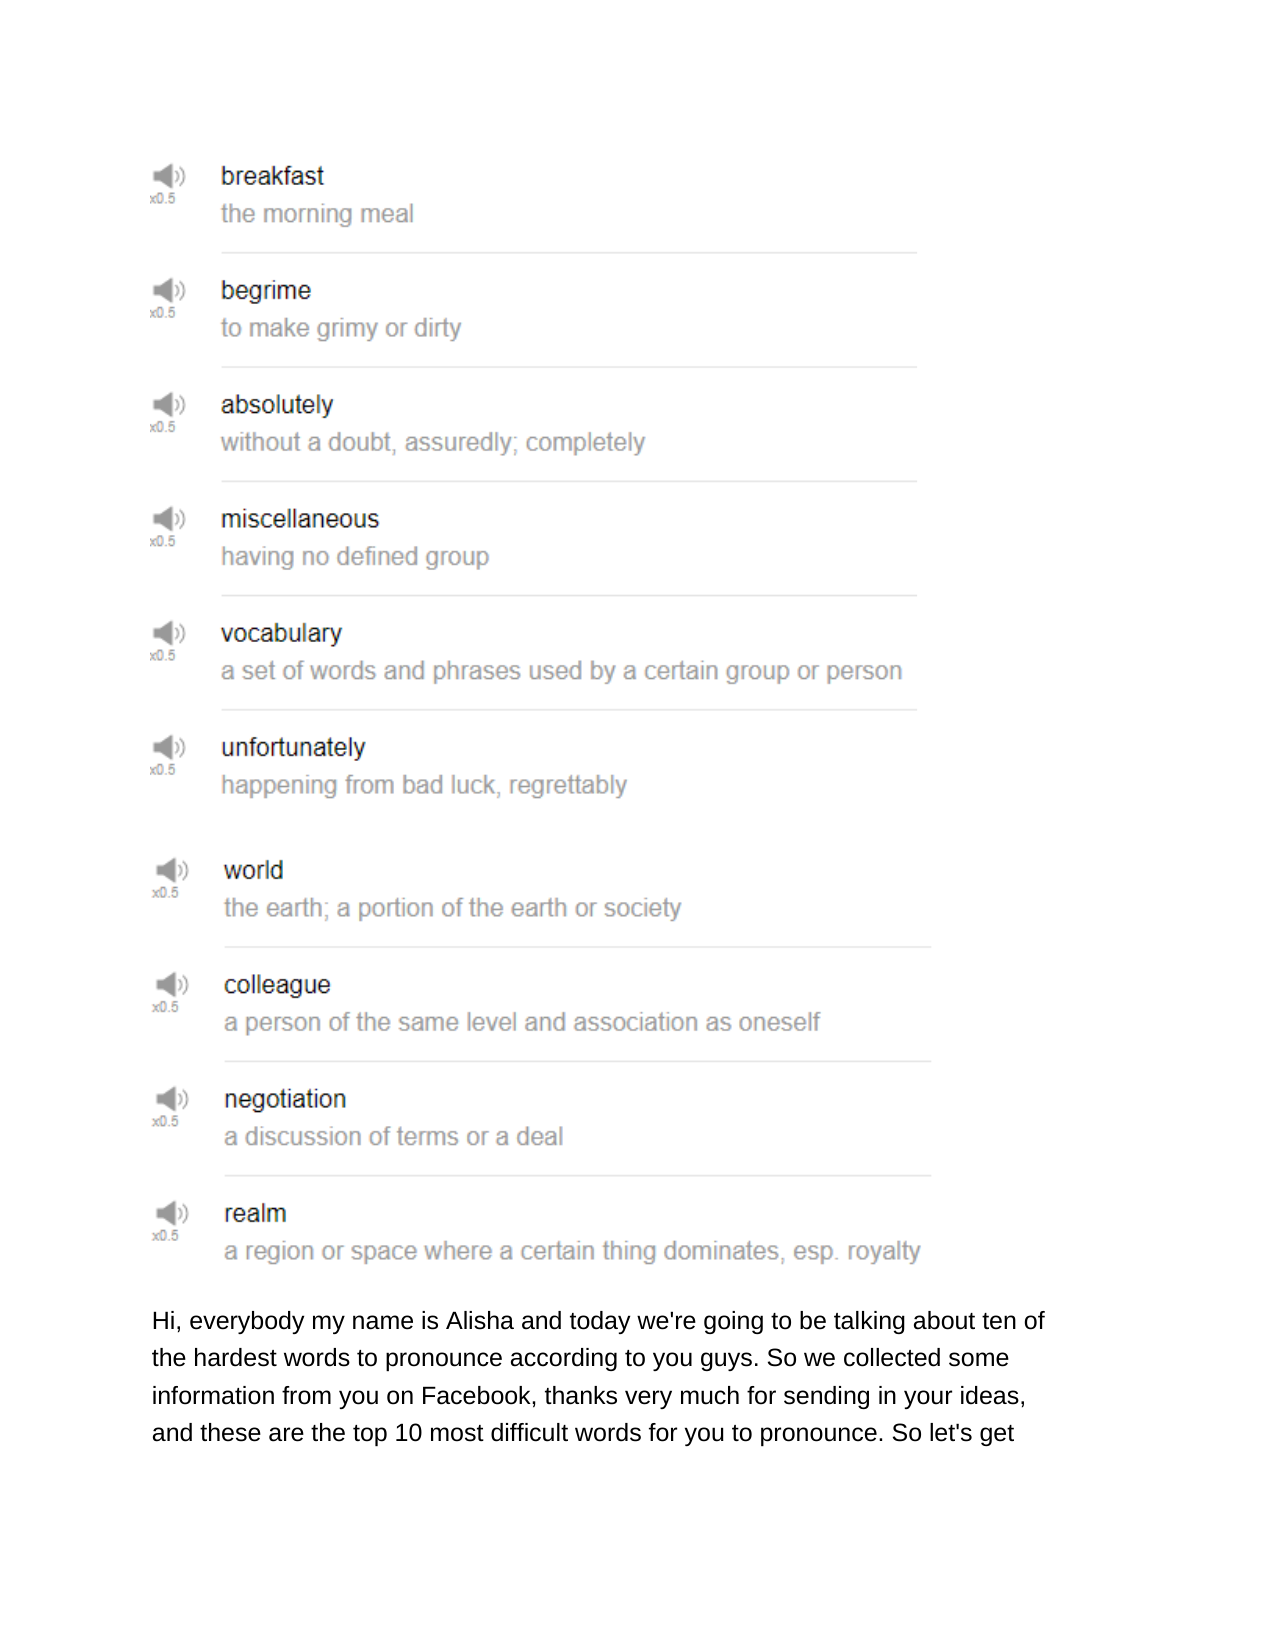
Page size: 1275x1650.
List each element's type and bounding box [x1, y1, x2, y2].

table_header [150, 1296, 1125, 1484]
picture [150, 150, 918, 822]
picture [150, 840, 932, 1277]
